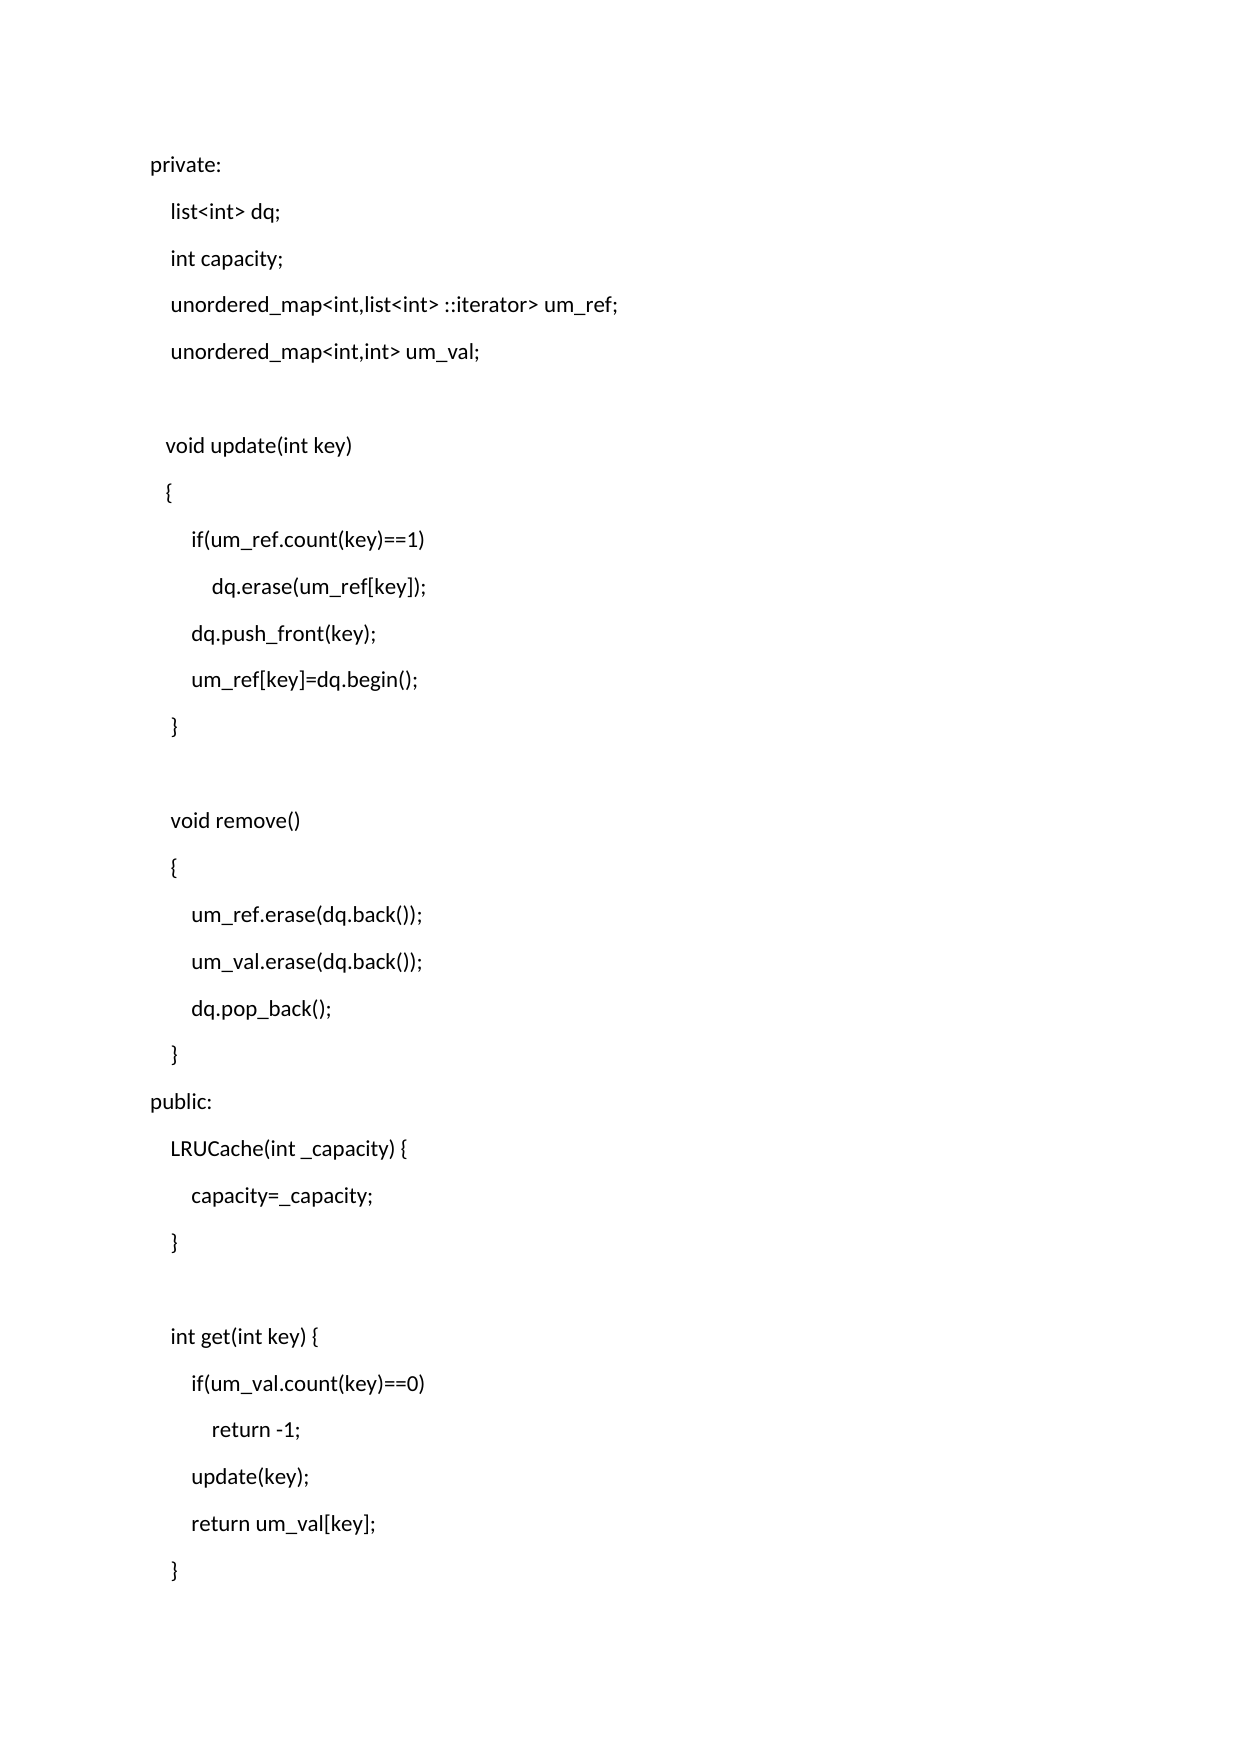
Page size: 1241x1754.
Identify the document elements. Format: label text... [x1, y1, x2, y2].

text } [150, 1041, 1090, 1069]
text if(um_ref.count(key)==1) [150, 525, 1090, 553]
text private: [150, 150, 1090, 178]
text int capacity; [150, 244, 1090, 272]
text um_ref.erase(dq.back()); [150, 900, 1090, 928]
text unordered_map<int,int> um_val; [150, 337, 1090, 366]
text um_val.erase(dq.back()); [150, 947, 1090, 975]
text { [150, 853, 1090, 881]
text if(um_val.count(key)==0) [150, 1369, 1090, 1397]
text dq.erase(um_ref[key]); [150, 572, 1090, 600]
text list<int> dq; [150, 197, 1090, 225]
text } [150, 1228, 1090, 1256]
text int get(int key) { [150, 1322, 1090, 1350]
text update(key); [150, 1462, 1090, 1491]
text void update(int key) [150, 431, 1090, 459]
text return -1; [150, 1416, 1090, 1444]
text LRUCache(int _capacity) { [150, 1134, 1090, 1162]
text { [150, 478, 1090, 506]
text capacity=_capacity; [150, 1181, 1090, 1209]
text } [150, 1556, 1090, 1584]
text unordered_map<int,list<int> ::iterator> um_ref; [150, 291, 1090, 319]
text dq.push_front(key); [150, 619, 1090, 647]
text return um_val[key]; [150, 1509, 1090, 1537]
text } [150, 712, 1090, 741]
text dq.pop_back(); [150, 994, 1090, 1022]
text um_ref[key]=dq.begin(); [150, 666, 1090, 694]
text void remove() [150, 806, 1090, 834]
text public: [150, 1087, 1090, 1116]
